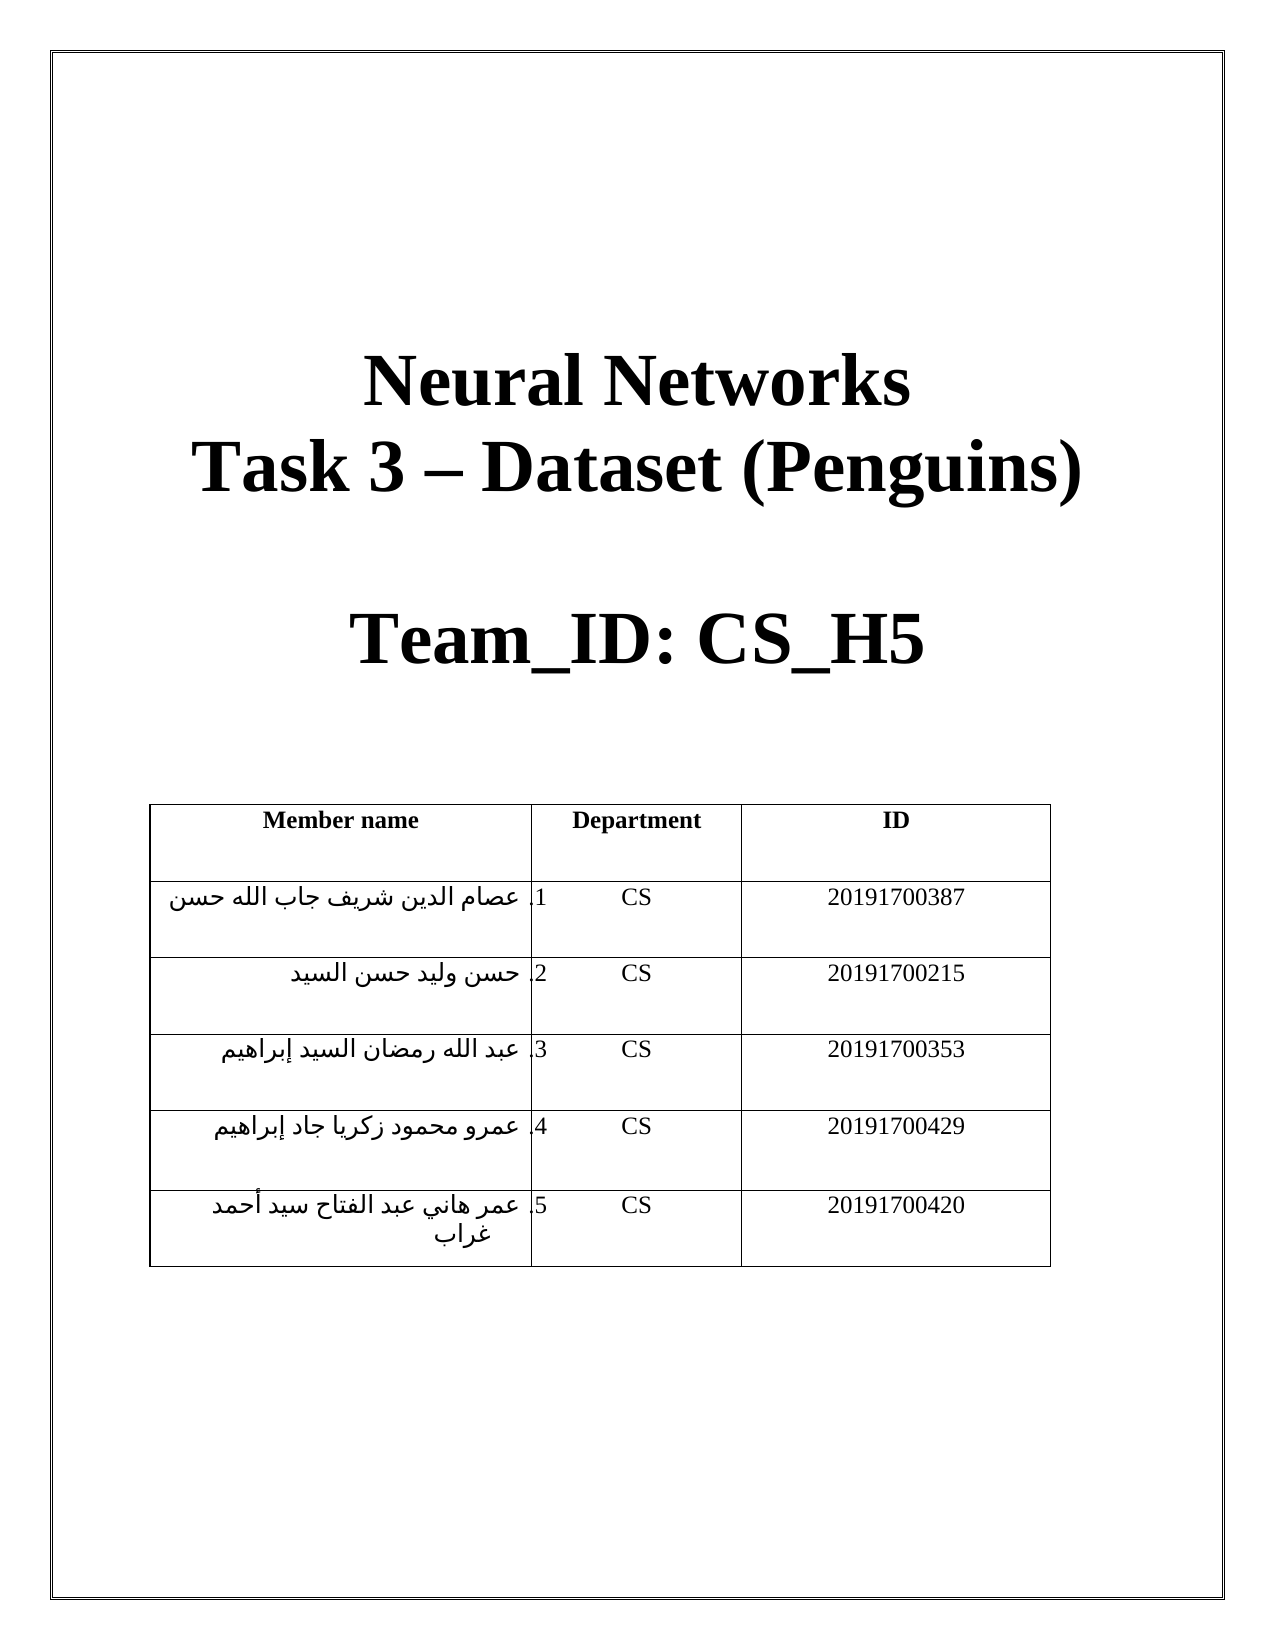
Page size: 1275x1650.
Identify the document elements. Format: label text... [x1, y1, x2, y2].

table_cell CS [532, 882, 741, 957]
table_cell 20191700420 [742, 1191, 1050, 1266]
table_cell عمر هاني عبد الفتاح سيد أحمد غراب [151, 1191, 531, 1266]
table_cell CS [532, 1111, 741, 1189]
table_cell 20191700215 [742, 958, 1050, 1033]
table_cell CS [532, 1191, 741, 1266]
table_cell عبد الله رمضان السيد إبراهيم [151, 1035, 531, 1110]
text Neural Networks Task 3 – Dataset (Penguins) [150, 335, 1125, 507]
table_cell عمرو محمود زكريا جاد إبراهيم [151, 1111, 531, 1189]
text Team_ID: CS_H5 [150, 593, 1125, 680]
table_cell CS [532, 1035, 741, 1110]
table_cell CS [532, 958, 741, 1033]
table_cell عصام الدين شريف جاب الله حسن [151, 882, 531, 957]
table_header Department [532, 805, 741, 881]
table_cell 20191700387 [742, 882, 1050, 957]
table_cell حسن وليد حسن السيد [151, 958, 531, 1033]
table_cell 20191700429 [742, 1111, 1050, 1189]
table_cell 20191700353 [742, 1035, 1050, 1110]
table_header ID [742, 805, 1050, 881]
table_header Member name [151, 805, 531, 881]
